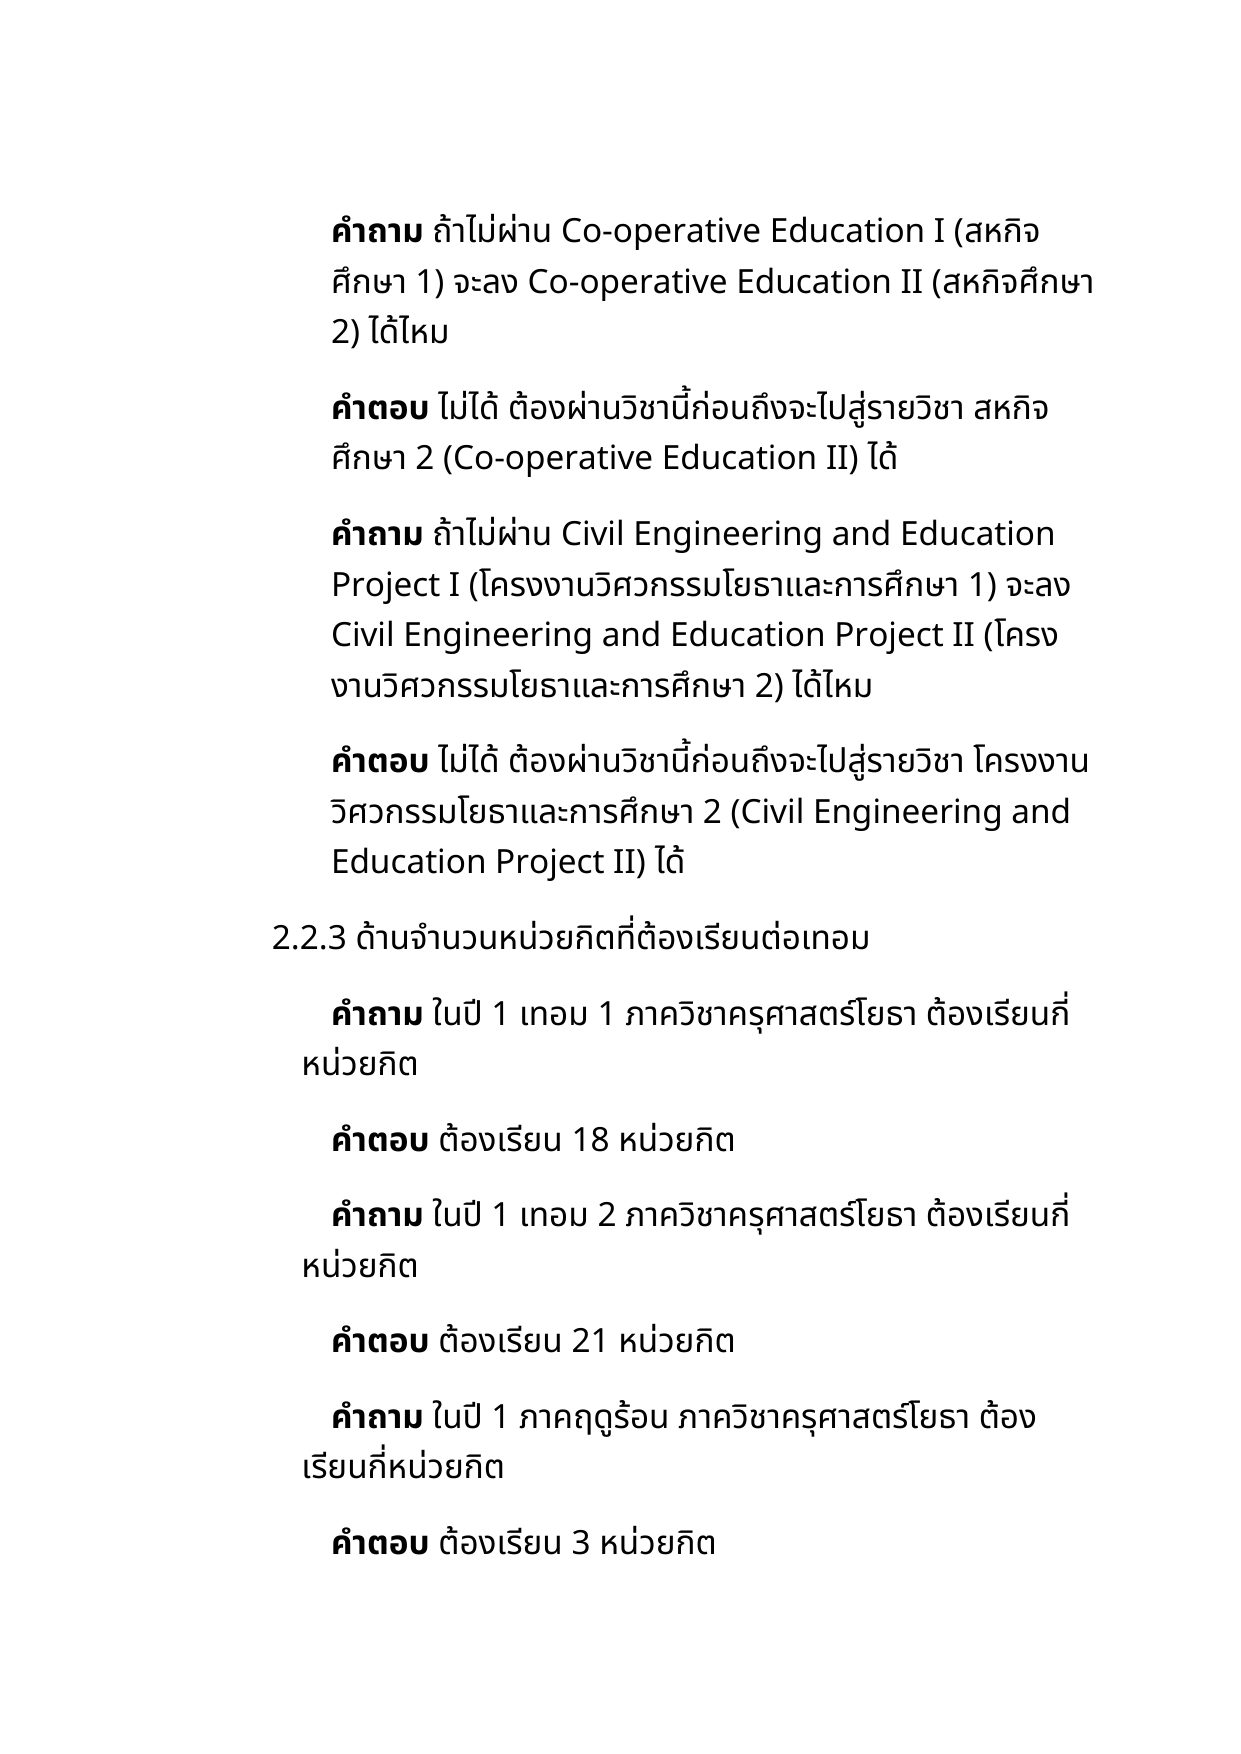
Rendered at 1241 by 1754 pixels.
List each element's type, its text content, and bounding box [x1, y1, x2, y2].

text คำตอบ ต้องเรียน 3 หน่วยกิต [301, 1519, 1098, 1569]
text คำตอบ ไม่ได้ ต้องผ่านวิชานี้ก่อนถึงจะไปสู่รายวิชา โครงงานวิศวกรรมโยธาและการศึกษา 2 (Civil Engineering and Education Project II) ได้ [331, 737, 1098, 889]
text คำถาม ในปี 1 เทอม 2 ภาควิชาครุศาสตร์โยธา ต้องเรียนกี่หน่วยกิต [301, 1191, 1098, 1292]
text คำถาม ในปี 1 เทอม 1 ภาควิชาครุศาสตร์โยธา ต้องเรียนกี่หน่วยกิต [301, 989, 1098, 1091]
text คำถาม ในปี 1 ภาคฤดูร้อน ภาควิชาครุศาสตร์โยธา ต้องเรียนกี่หน่วยกิต [301, 1393, 1098, 1494]
text คำถาม ถ้าไม่ผ่าน Co-operative Education I (สหกิจศึกษา 1) จะลง Co-operative Education II (สหกิจศึกษา 2) ได้ไหม [331, 207, 1098, 359]
text คำถาม ถ้าไม่ผ่าน Civil Engineering and Education Project I (โครงงานวิศวกรรมโยธาและการศึกษา 1) จะลง Civil Engineering and Education Project II (โครงงานวิศวกรรมโยธาและการศึกษา 2) ได้ไหม [331, 510, 1098, 712]
text คำตอบ ต้องเรียน 21 หน่วยกิต [301, 1317, 1098, 1368]
text คำตอบ ต้องเรียน 18 หน่วยกิต [301, 1116, 1098, 1166]
text คำตอบ ไม่ได้ ต้องผ่านวิชานี้ก่อนถึงจะไปสู่รายวิชา สหกิจศึกษา 2 (Co-operative Education II) ได้ [331, 384, 1098, 485]
subtitle 2.2.3 ด้านจำนวนหน่วยกิตที่ต้องเรียนต่อเทอม [272, 914, 1098, 964]
